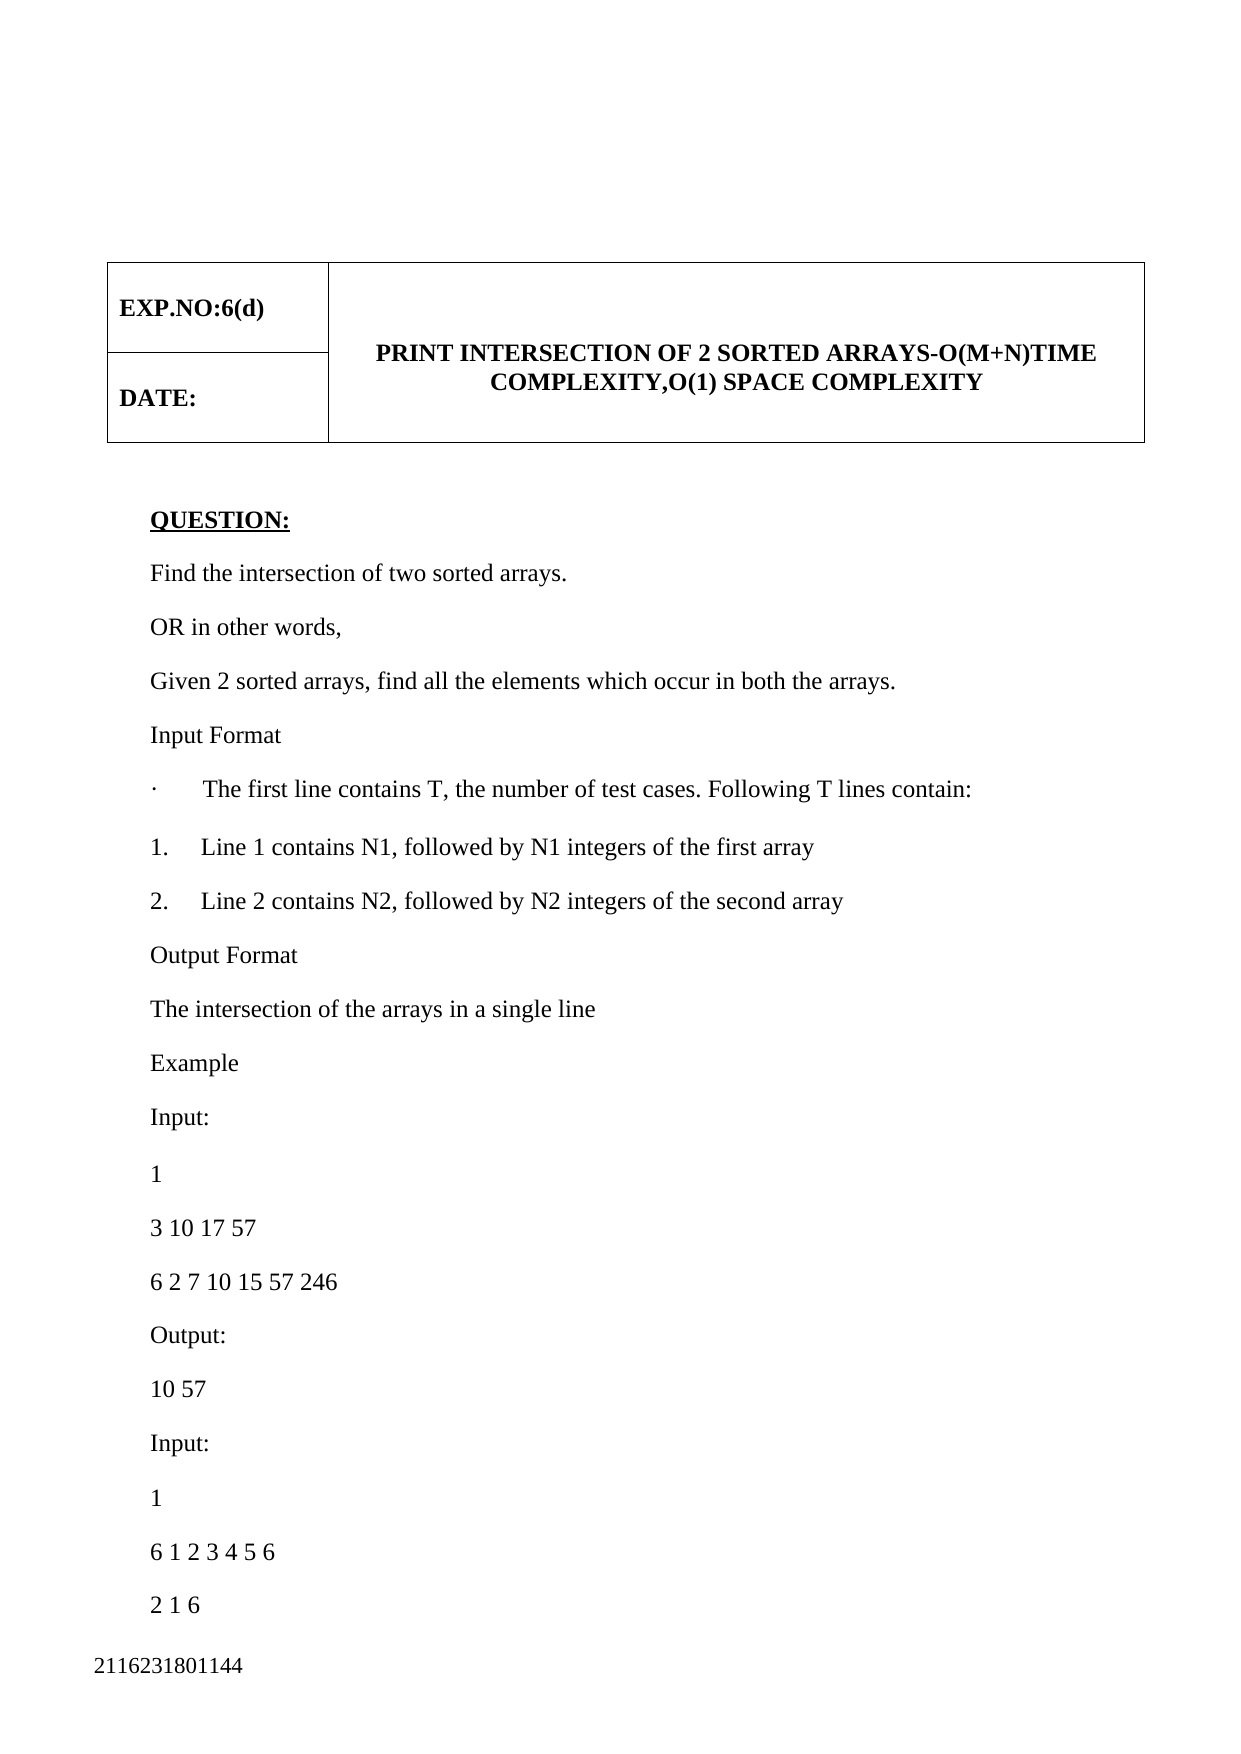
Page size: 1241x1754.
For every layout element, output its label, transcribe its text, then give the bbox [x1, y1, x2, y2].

table_cell DATE: [108, 353, 328, 442]
text Input: [150, 1102, 1155, 1130]
text QUESTION: [150, 505, 1155, 534]
list Line 1 contains N1, followed by N1 integers of the first array [150, 832, 1155, 861]
table_header PRINT INTERSECTION OF 2 SORTED ARRAYS-O(M+N)TIME COMPLEXITY,O(1) SPACE COMPLEXITY [329, 263, 1144, 442]
text 1 [150, 1483, 1155, 1511]
text Find the intersection of two sorted arrays. OR in other words, [150, 558, 593, 641]
text 1 [150, 1159, 1155, 1188]
text Given 2 sorted arrays, find all the elements which occur in both the arrays. Input Format [150, 666, 897, 749]
text 10 57 [150, 1374, 1155, 1403]
text 6 2 7 10 15 57 246 [150, 1267, 1155, 1296]
text 3 10 17 57 [150, 1213, 1155, 1242]
text 2 1 6 [150, 1590, 1155, 1619]
text · The first line contains T, the number of test cases. Following T lines contain: [150, 774, 1155, 803]
table_header EXP.NO:6(d) [108, 263, 328, 352]
text Output: [150, 1321, 1155, 1349]
text Input: [150, 1428, 1155, 1457]
text The intersection of the arrays in a single line Example [150, 994, 673, 1076]
text 6 1 2 3 4 5 6 [150, 1537, 1155, 1565]
list Line 2 contains N2, followed by N2 integers of the second array Output Format [150, 886, 843, 968]
